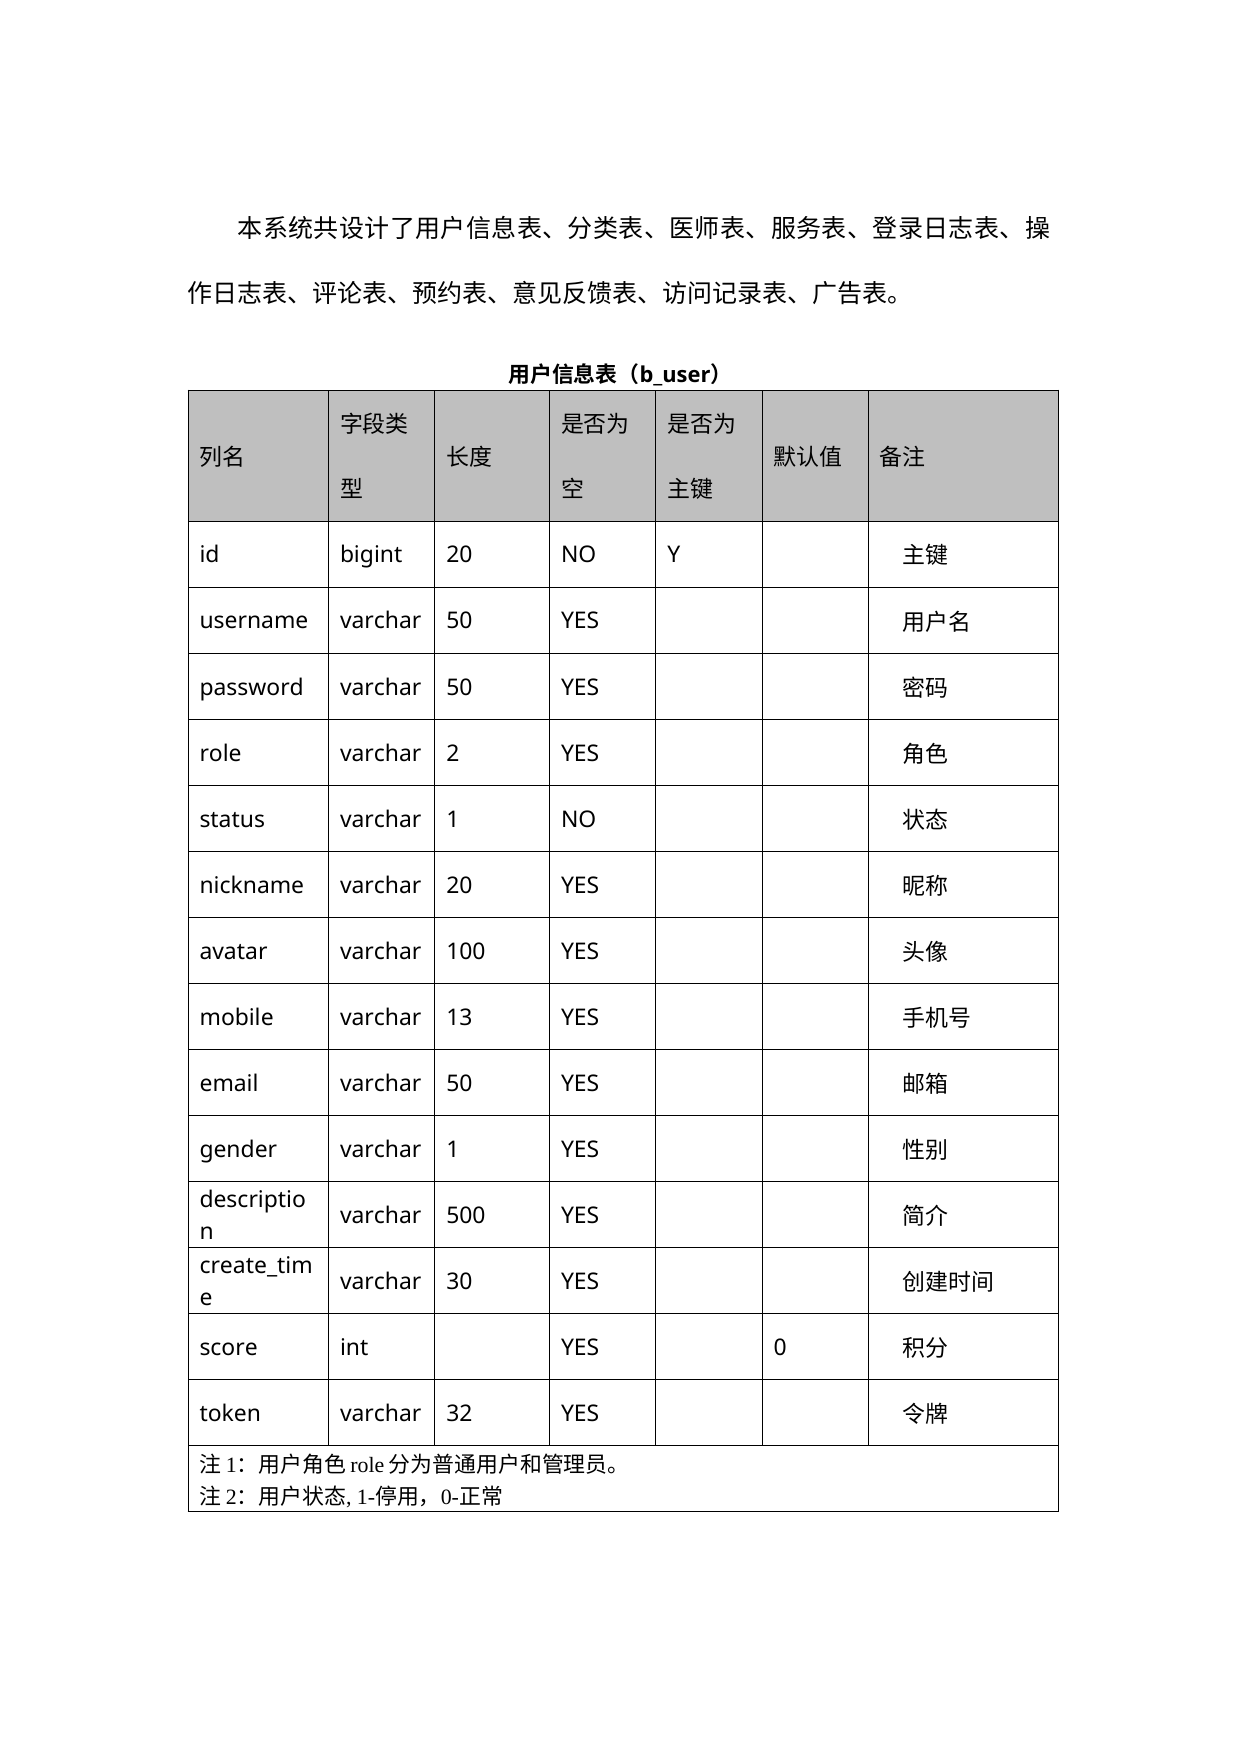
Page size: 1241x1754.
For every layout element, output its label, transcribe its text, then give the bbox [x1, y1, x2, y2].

table_cell 50 [435, 588, 549, 653]
table_cell NO [550, 522, 655, 587]
table_cell mobile [189, 984, 328, 1049]
table_cell [763, 654, 868, 719]
table_cell YES [550, 918, 655, 983]
table_cell Y [656, 522, 762, 587]
table_cell [435, 1314, 549, 1379]
table_cell [763, 918, 868, 983]
table_cell [763, 1050, 868, 1115]
table_cell [763, 852, 868, 917]
table_cell token [189, 1380, 328, 1445]
table_cell [763, 984, 868, 1049]
table_cell varchar [329, 654, 434, 719]
table_cell [763, 1116, 868, 1181]
table_cell varchar [329, 1248, 434, 1313]
table_cell varchar [329, 918, 434, 983]
table_cell 状态 [869, 786, 1058, 851]
table_cell description [189, 1182, 328, 1247]
table_cell 主键 [869, 522, 1058, 587]
table_cell [656, 588, 762, 653]
table_cell 30 [435, 1248, 549, 1313]
table_cell YES [550, 588, 655, 653]
table_cell 注1：用户角色role分为普通用户和管理员。 注2：用户状态, 1-停用，0-正常 [189, 1446, 1058, 1511]
table_cell 性别 [869, 1116, 1058, 1181]
table_cell [763, 522, 868, 587]
table_cell [656, 984, 762, 1049]
text 本系统共设计了用户信息表、分类表、医师表、服务表、登录日志表、操作日志表、评论表、预约表、意见反馈表、访问记录表、广告表。 [187, 194, 1053, 324]
table_cell YES [550, 1314, 655, 1379]
table_cell varchar [329, 1182, 434, 1247]
table_cell varchar [329, 588, 434, 653]
table_cell [656, 654, 762, 719]
table_cell YES [550, 1050, 655, 1115]
table_cell score [189, 1314, 328, 1379]
table_cell password [189, 654, 328, 719]
table_cell 积分 [869, 1314, 1058, 1379]
table_cell 昵称 [869, 852, 1058, 917]
table_cell 32 [435, 1380, 549, 1445]
table_cell 20 [435, 522, 549, 587]
table_cell [656, 852, 762, 917]
table_cell username [189, 588, 328, 653]
table_cell 邮箱 [869, 1050, 1058, 1115]
table_cell YES [550, 720, 655, 785]
table_cell varchar [329, 1050, 434, 1115]
table_header 是否为空 [550, 391, 655, 521]
table_cell [656, 786, 762, 851]
table_cell 20 [435, 852, 549, 917]
table_cell [656, 1248, 762, 1313]
table_cell email [189, 1050, 328, 1115]
table_cell YES [550, 984, 655, 1049]
table_cell 2 [435, 720, 549, 785]
table_cell [656, 720, 762, 785]
table_cell varchar [329, 852, 434, 917]
table_cell 角色 [869, 720, 1058, 785]
table_cell avatar [189, 918, 328, 983]
table_header 长度 [435, 391, 549, 521]
table_header 默认值 [763, 391, 868, 521]
table_cell [763, 1380, 868, 1445]
table_header 列名 [189, 391, 328, 521]
table_cell 头像 [869, 918, 1058, 983]
table_cell 令牌 [869, 1380, 1058, 1445]
table_header 字段类型 [329, 391, 434, 521]
table_cell 13 [435, 984, 549, 1049]
table_cell [656, 1182, 762, 1247]
table_cell 1 [435, 1116, 549, 1181]
table_header 备注 [869, 391, 1058, 521]
table_cell 50 [435, 1050, 549, 1115]
table_cell status [189, 786, 328, 851]
table_cell varchar [329, 720, 434, 785]
table_cell [656, 1380, 762, 1445]
table_cell 简介 [869, 1182, 1058, 1247]
table_cell [763, 720, 868, 785]
table_cell 用户名 [869, 588, 1058, 653]
table_cell id [189, 522, 328, 587]
table_cell varchar [329, 1380, 434, 1445]
table_cell [763, 588, 868, 653]
table_cell 密码 [869, 654, 1058, 719]
table_cell YES [550, 1248, 655, 1313]
table_cell varchar [329, 1116, 434, 1181]
table_cell 50 [435, 654, 549, 719]
table_cell 100 [435, 918, 549, 983]
table_cell 创建时间 [869, 1248, 1058, 1313]
table_cell [763, 1248, 868, 1313]
table_cell YES [550, 1182, 655, 1247]
table_cell gender [189, 1116, 328, 1181]
table_cell varchar [329, 984, 434, 1049]
table_cell [763, 786, 868, 851]
table_cell NO [550, 786, 655, 851]
text 用户信息表（b_user） [187, 357, 1053, 389]
table_cell YES [550, 852, 655, 917]
table_cell [763, 1182, 868, 1247]
table_cell bigint [329, 522, 434, 587]
table_cell YES [550, 1116, 655, 1181]
table_cell 500 [435, 1182, 549, 1247]
table_cell int [329, 1314, 434, 1379]
table_cell [656, 918, 762, 983]
table_cell 1 [435, 786, 549, 851]
table_cell 手机号 [869, 984, 1058, 1049]
table_cell 0 [763, 1314, 868, 1379]
table_cell [656, 1314, 762, 1379]
table_cell [656, 1116, 762, 1181]
table_cell YES [550, 654, 655, 719]
table_cell nickname [189, 852, 328, 917]
table_cell create_time [189, 1248, 328, 1313]
table_cell role [189, 720, 328, 785]
table_cell varchar [329, 786, 434, 851]
table_cell YES [550, 1380, 655, 1445]
table_header 是否为主键 [656, 391, 762, 521]
table_cell [656, 1050, 762, 1115]
